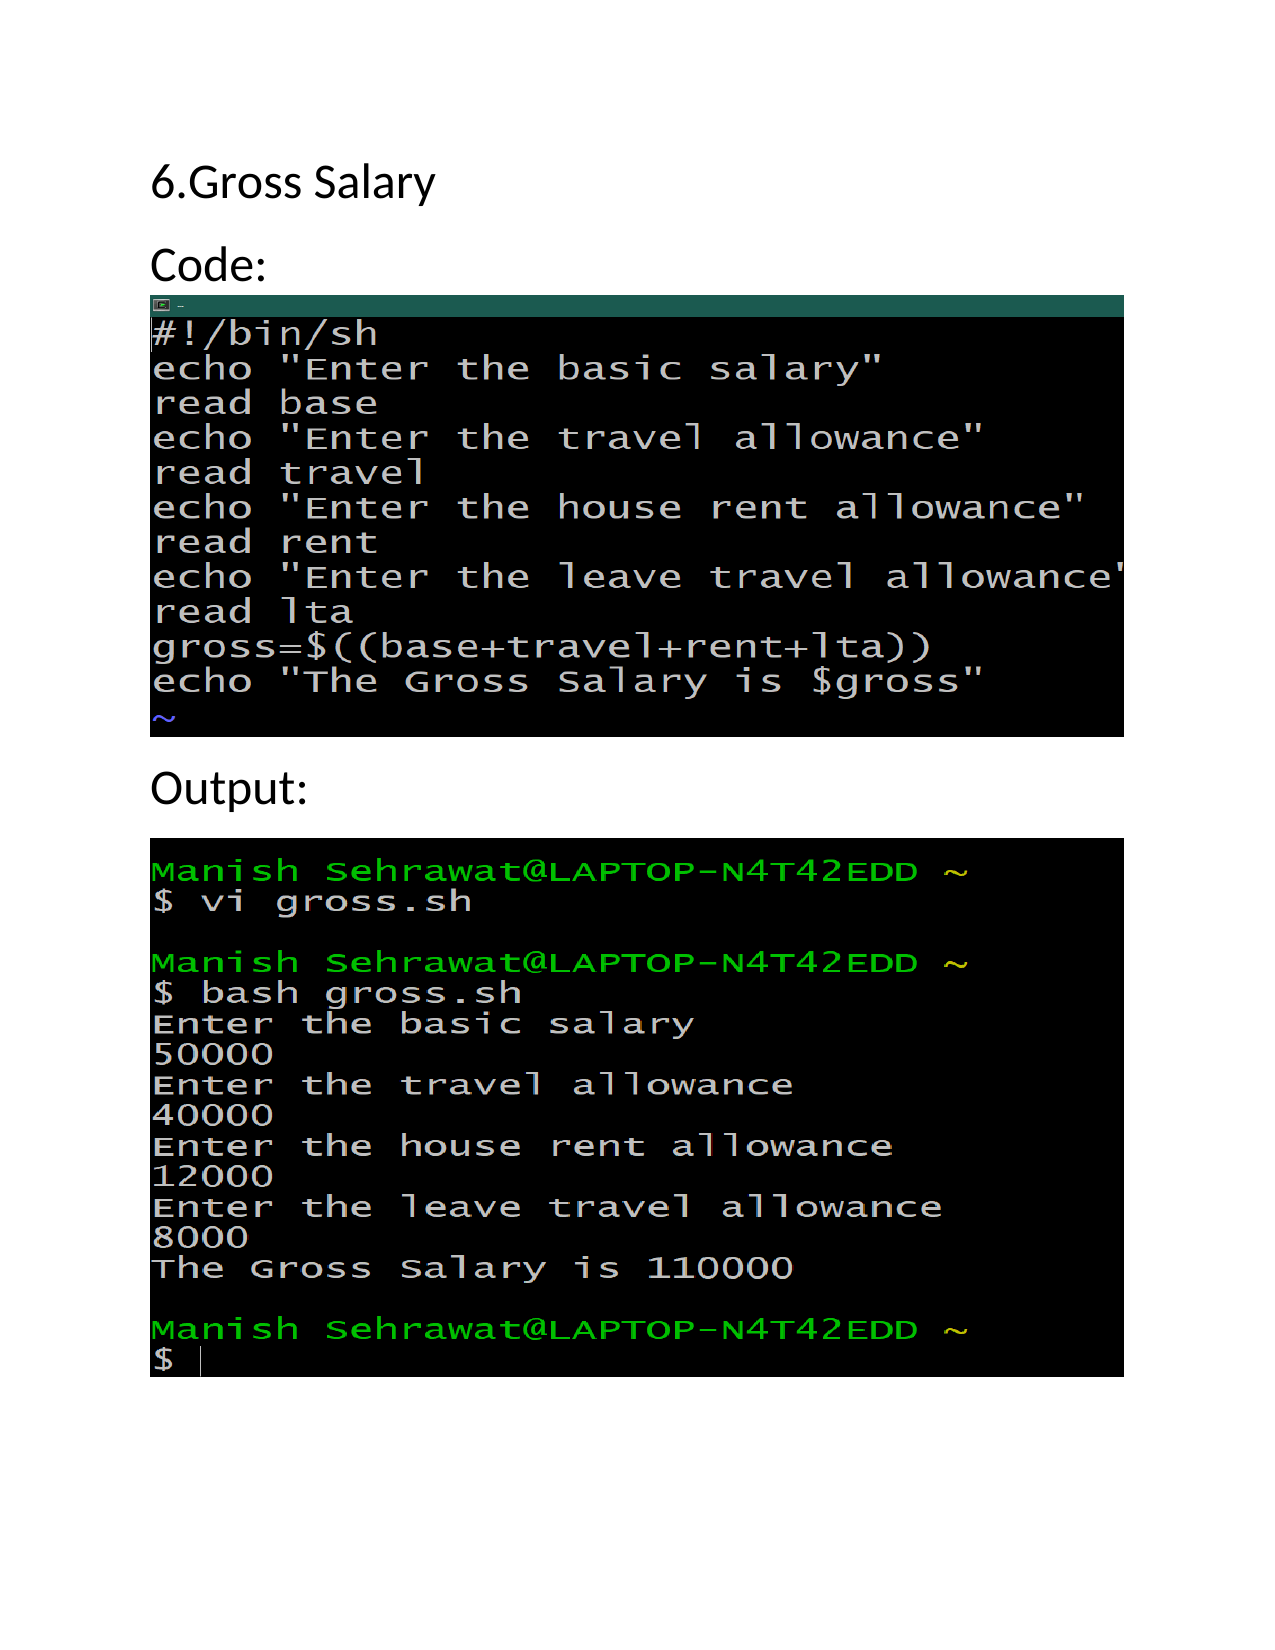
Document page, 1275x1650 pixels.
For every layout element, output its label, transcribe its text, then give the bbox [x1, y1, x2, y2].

picture [150, 295, 1124, 737]
text 6.Gross Salary [150, 150, 1125, 211]
text Output: [150, 756, 1125, 817]
picture [150, 838, 1124, 1377]
